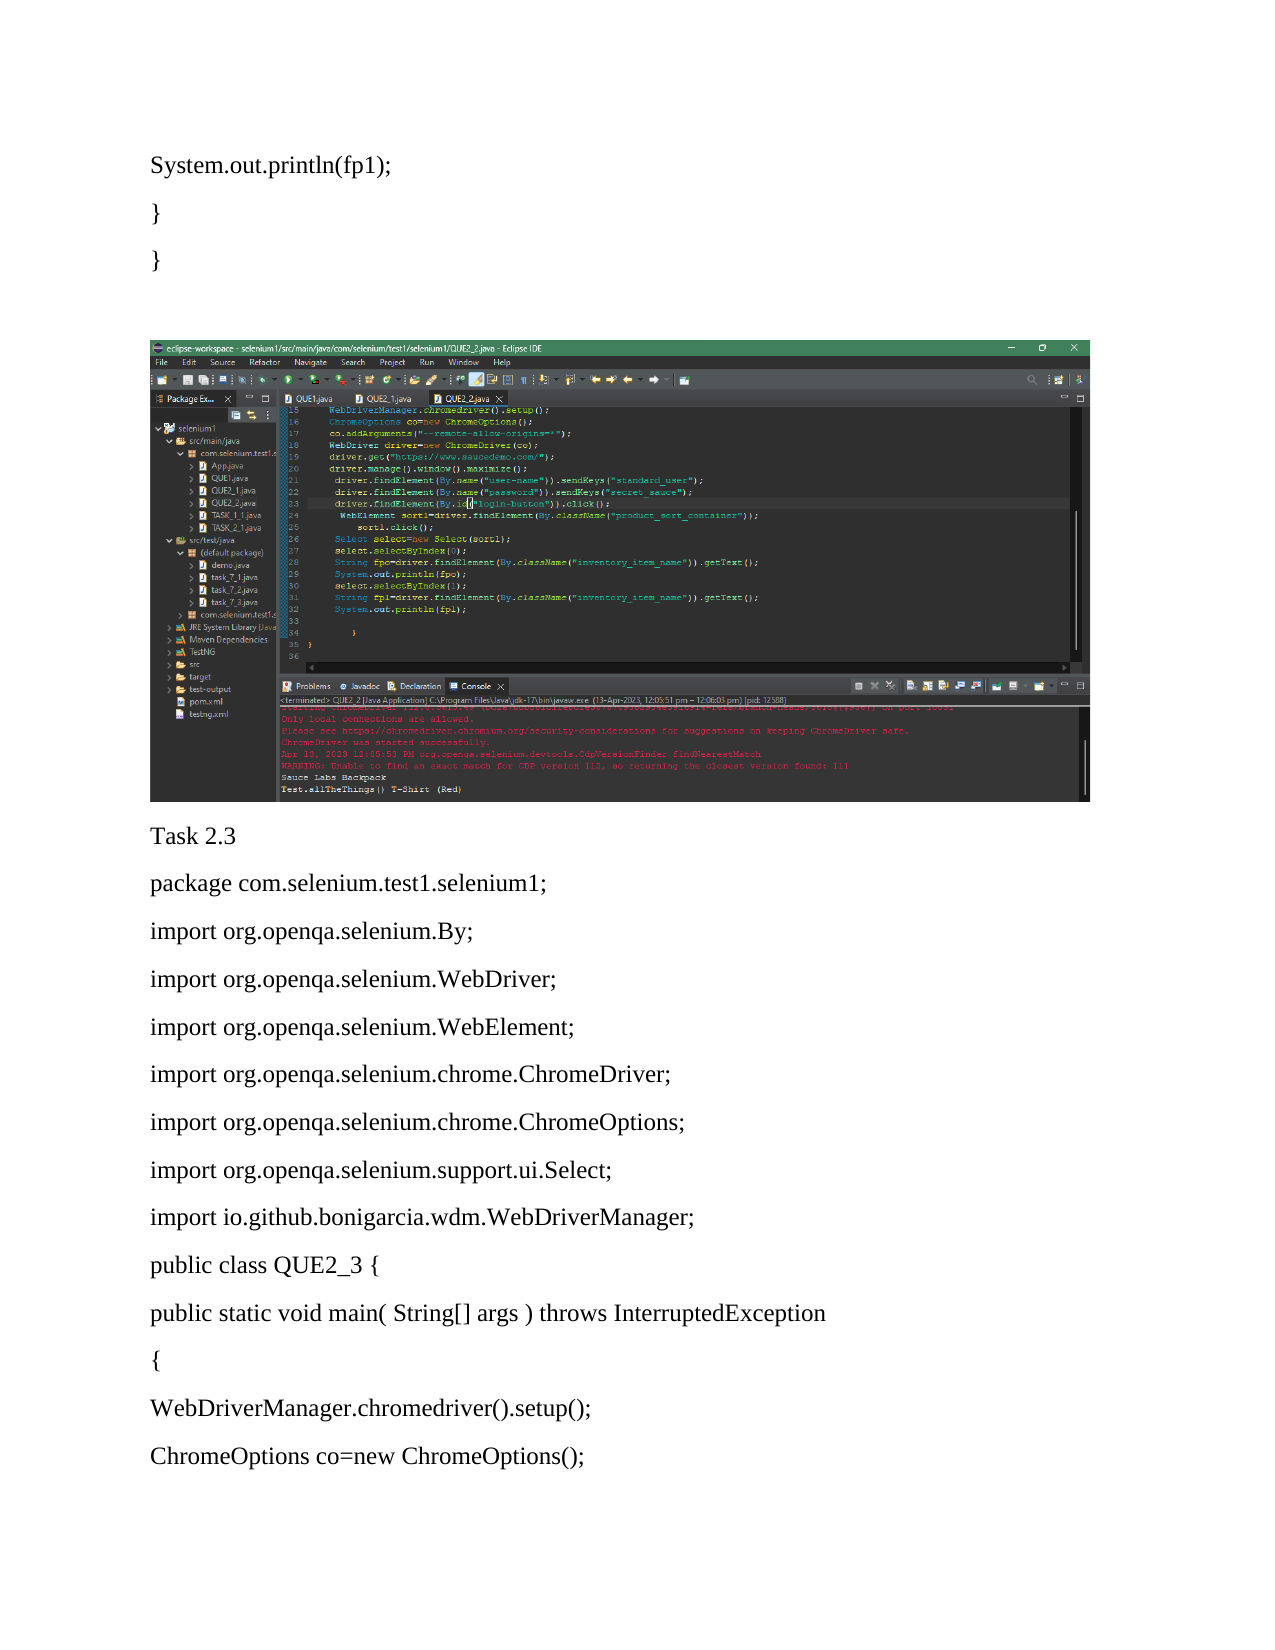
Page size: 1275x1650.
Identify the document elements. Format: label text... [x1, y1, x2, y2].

text import org.openqa.selenium.chrome.ChromeOptions; [150, 1107, 1125, 1136]
text import org.openqa.selenium.By; [150, 916, 1125, 945]
picture [150, 340, 1091, 802]
text import io.github.bonigarcia.wdm.WebDriverManager; [150, 1202, 1125, 1231]
text WebDriverManager.chromedriver().setup(); [150, 1393, 1125, 1422]
text } [150, 198, 1125, 226]
text Task 2.3 [150, 821, 1125, 849]
text public static void main( String[] args ) throws InterruptedException [150, 1298, 1125, 1327]
text import org.openqa.selenium.chrome.ChromeDriver; [150, 1059, 1125, 1088]
text ChromeOptions co=new ChromeOptions(); [150, 1441, 1125, 1470]
text import org.openqa.selenium.support.ui.Select; [150, 1155, 1125, 1183]
text System.out.println(fp1); [150, 150, 1125, 179]
text public class QUE2_3 { [150, 1250, 1125, 1279]
text } [150, 245, 1125, 274]
text import org.openqa.selenium.WebElement; [150, 1012, 1125, 1040]
text package com.selenium.test1.selenium1; [150, 868, 1125, 897]
text { [150, 1346, 1125, 1374]
text import org.openqa.selenium.WebDriver; [150, 964, 1125, 993]
